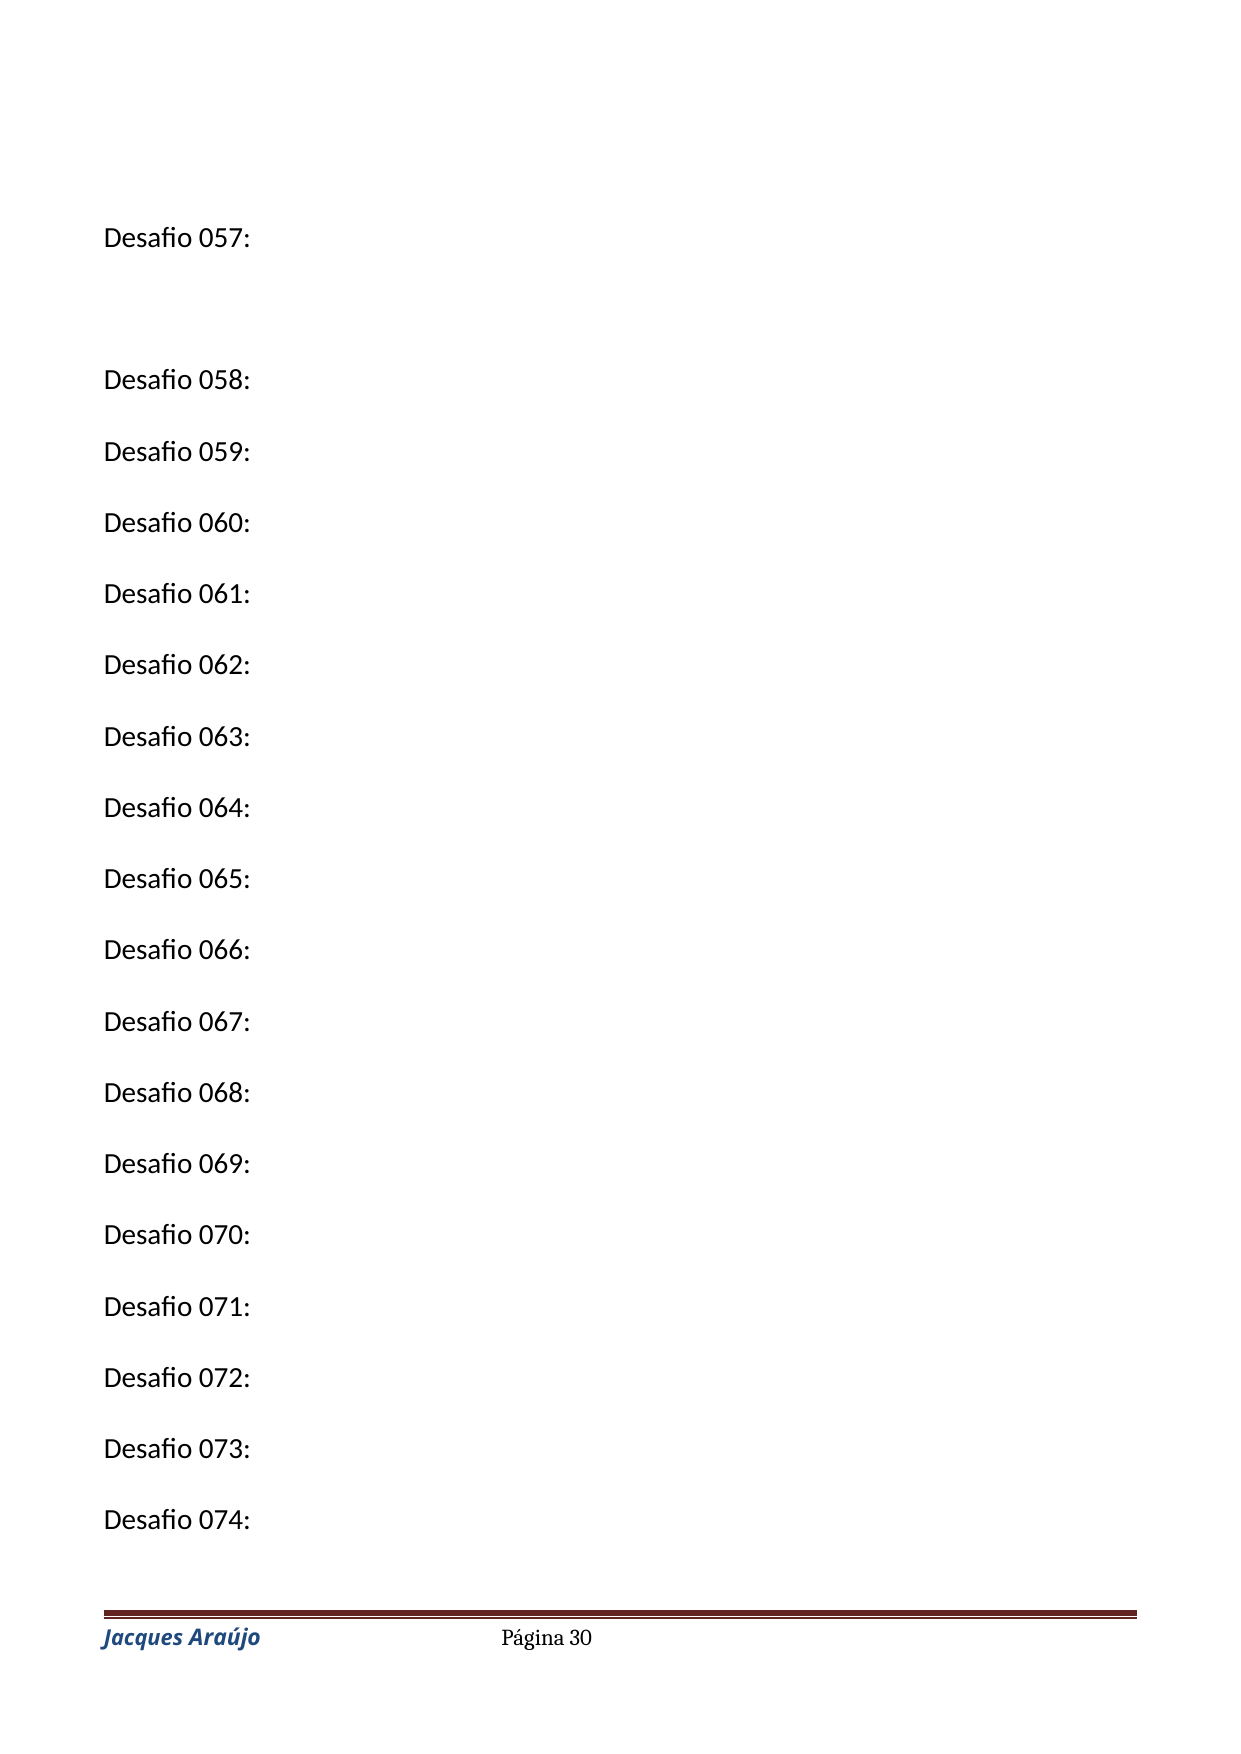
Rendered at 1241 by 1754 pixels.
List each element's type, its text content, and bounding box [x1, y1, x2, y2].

text Desafio 074: [103, 1501, 1137, 1537]
text Desafio 063: [103, 718, 1137, 753]
text Desafio 067: [103, 1003, 1137, 1038]
text Desafio 059: [103, 433, 1137, 468]
text Desafio 066: [103, 931, 1137, 967]
text Desafio 065: [103, 860, 1137, 896]
text Desafio 057: [103, 219, 1137, 254]
text Desafio 058: [103, 361, 1137, 397]
text Desafio 072: [103, 1359, 1137, 1394]
text Desafio 064: [103, 789, 1137, 824]
text Desafio 062: [103, 646, 1137, 682]
text Desafio 068: [103, 1074, 1137, 1109]
text Desafio 069: [103, 1145, 1137, 1181]
text Desafio 061: [103, 575, 1137, 611]
text Desafio 073: [103, 1430, 1137, 1466]
text Desafio 060: [103, 504, 1137, 539]
text Desafio 071: [103, 1288, 1137, 1323]
text Desafio 070: [103, 1216, 1137, 1252]
